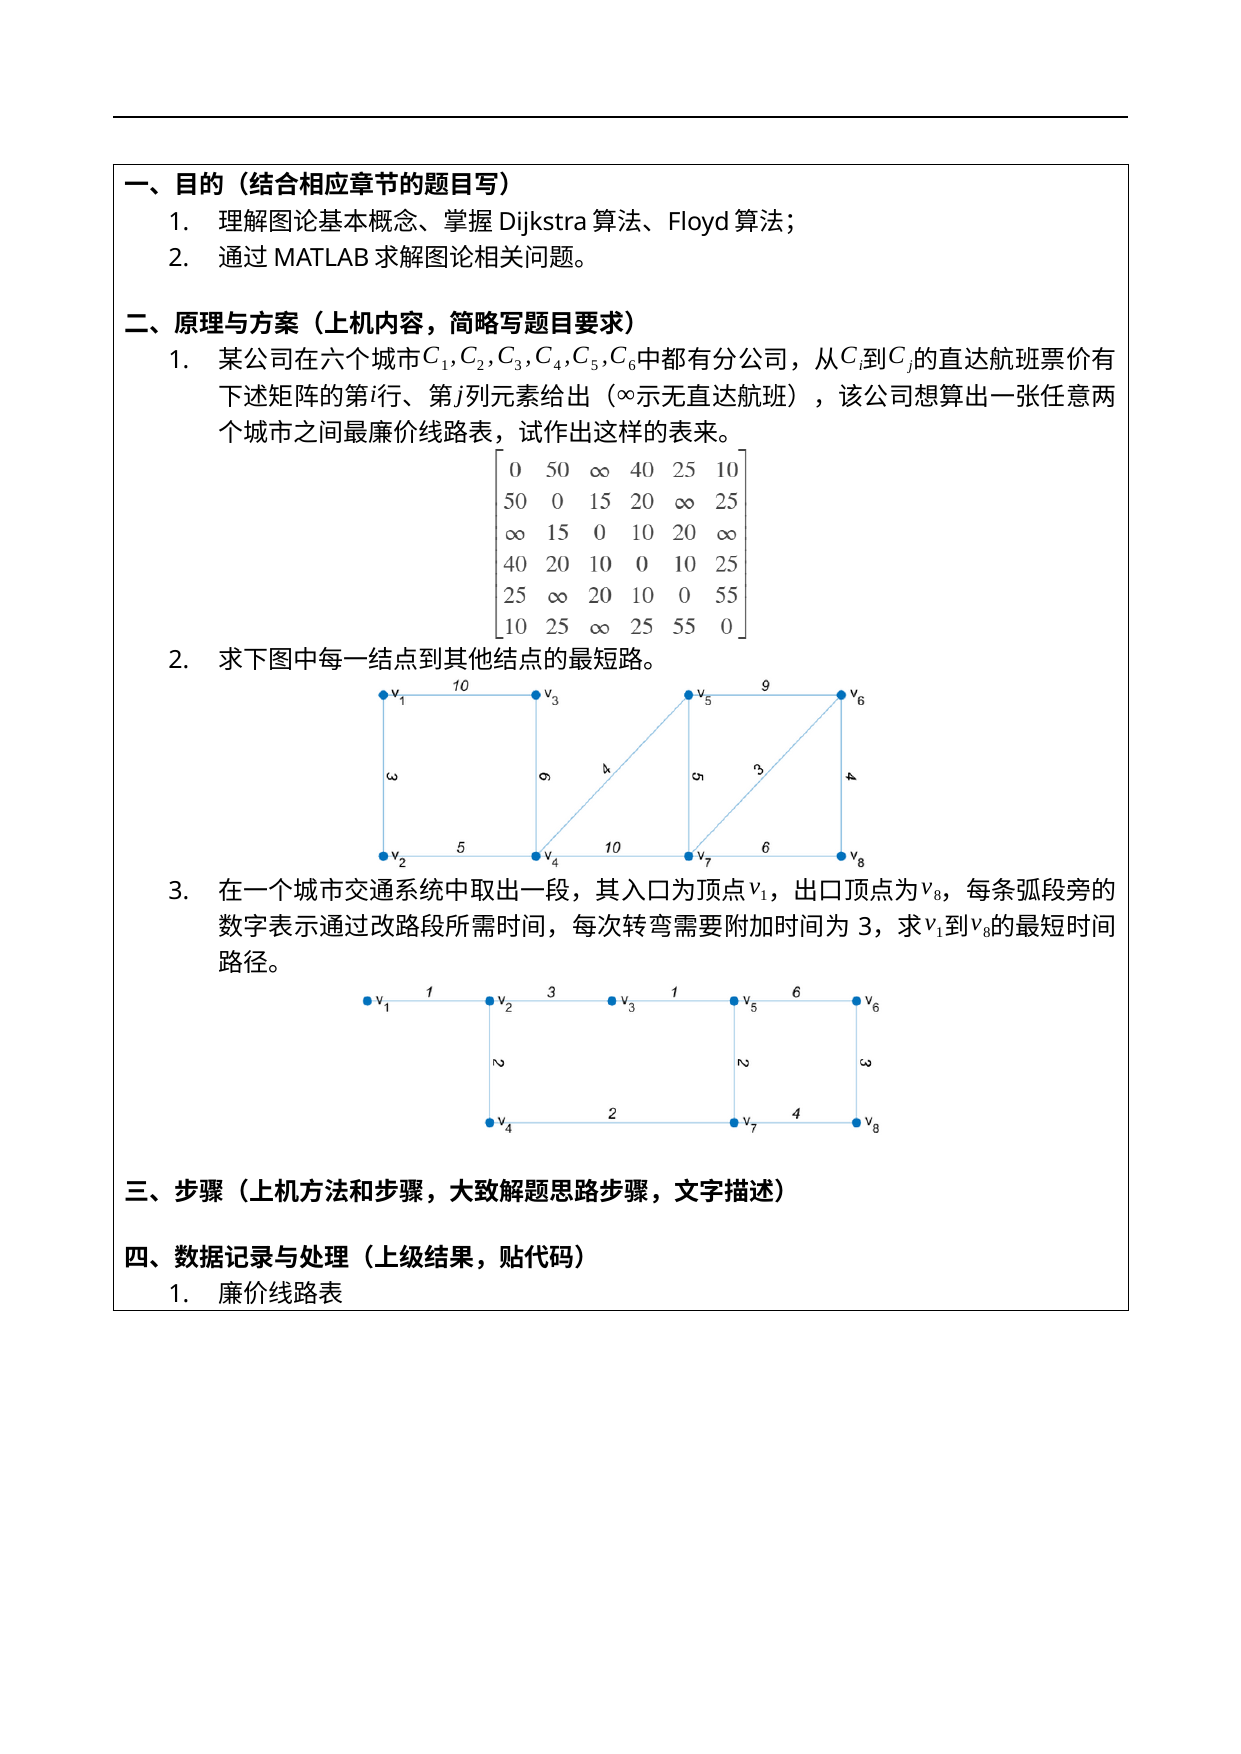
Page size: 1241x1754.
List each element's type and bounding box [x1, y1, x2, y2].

picture [485, 448, 756, 640]
picture [374, 675, 868, 871]
table_cell [114, 165, 1128, 1310]
picture [353, 979, 889, 1142]
